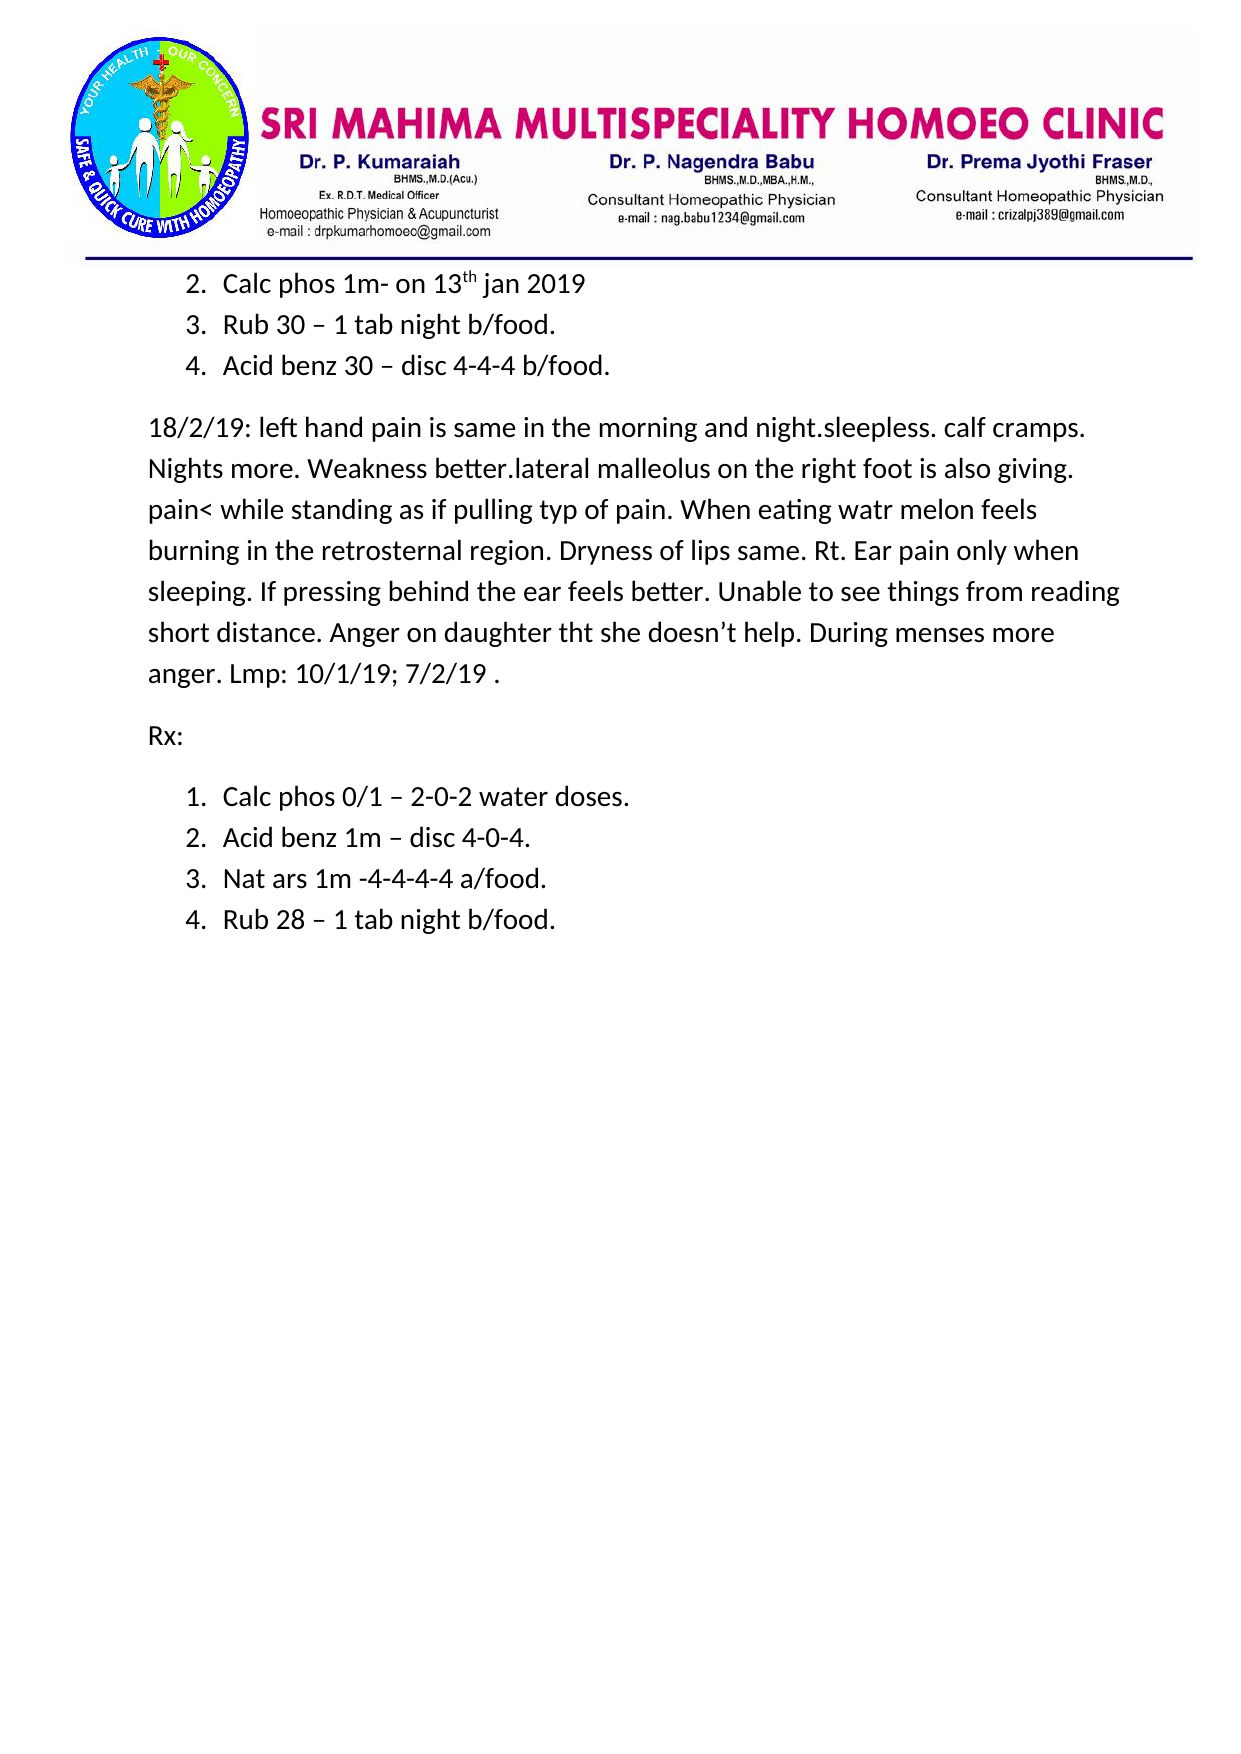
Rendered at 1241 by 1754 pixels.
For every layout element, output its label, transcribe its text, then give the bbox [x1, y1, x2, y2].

list Acid benz 30 – disc 4-4-4 b/food. [185, 347, 1122, 383]
text Rx: [148, 717, 1122, 752]
list Acid benz 1m – disc 4-0-4. [185, 819, 1122, 855]
list Calc phos 0/1 – 2-0-2 water doses. [185, 778, 1122, 814]
list Rub 28 – 1 tab night b/food. [185, 901, 1122, 937]
picture [63, 29, 1200, 266]
text 18/2/19: left hand pain is same in the morning and night.sleepless. calf cramps. Nights more. Weakness better.lateral malleolus on the right foot is also giving. pain< while standing as if pulling typ of pain. When eating watr melon feels burning in the retrosternal region. Dryness of lips same. Rt. Ear pain only when sleeping. If pressing behind the ear feels better. Unable to see things from reading short distance. Anger on daughter tht she doesn’t help. During menses more anger. Lmp: 10/1/19; 7/2/19 . [148, 409, 1122, 690]
list Calc phos 1m- on 13th jan 2019 [185, 266, 1122, 301]
list Rub 30 – 1 tab night b/food. [185, 306, 1122, 342]
list Nat ars 1m -4-4-4-4 a/food. [185, 860, 1122, 896]
